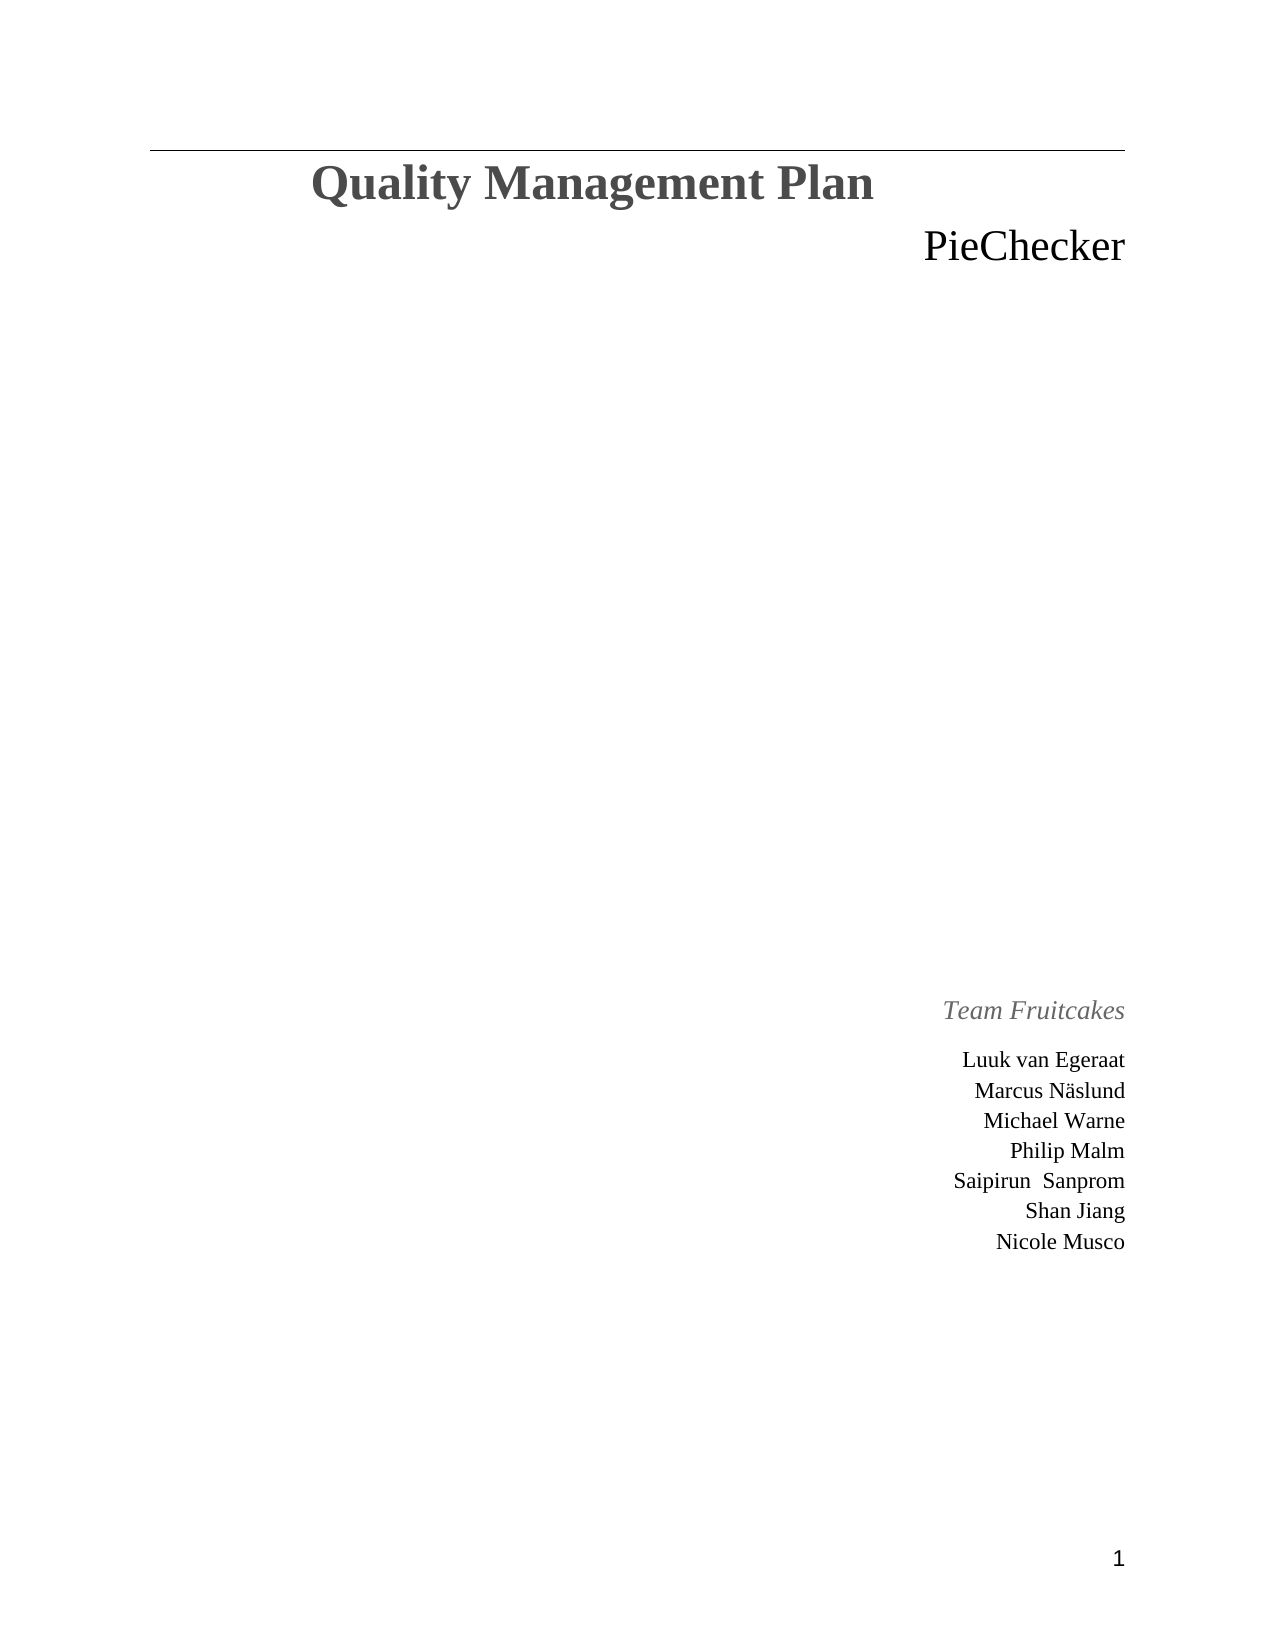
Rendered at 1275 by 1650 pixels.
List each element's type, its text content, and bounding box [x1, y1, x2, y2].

subtitle Team Fruitcakes [150, 994, 1125, 1026]
text Quality Management Plan [150, 151, 1125, 211]
text Saipirun Sanprom [150, 1167, 1125, 1194]
text Luuk van Egeraat [150, 1046, 1125, 1073]
text Marcus Näslund [150, 1077, 1125, 1103]
text Shan Jiang [150, 1197, 1125, 1224]
text Michael Warne [150, 1107, 1125, 1133]
text Nicole Musco [150, 1228, 1125, 1254]
text Philip Malm [150, 1137, 1125, 1163]
title PieChecker [150, 219, 1125, 269]
